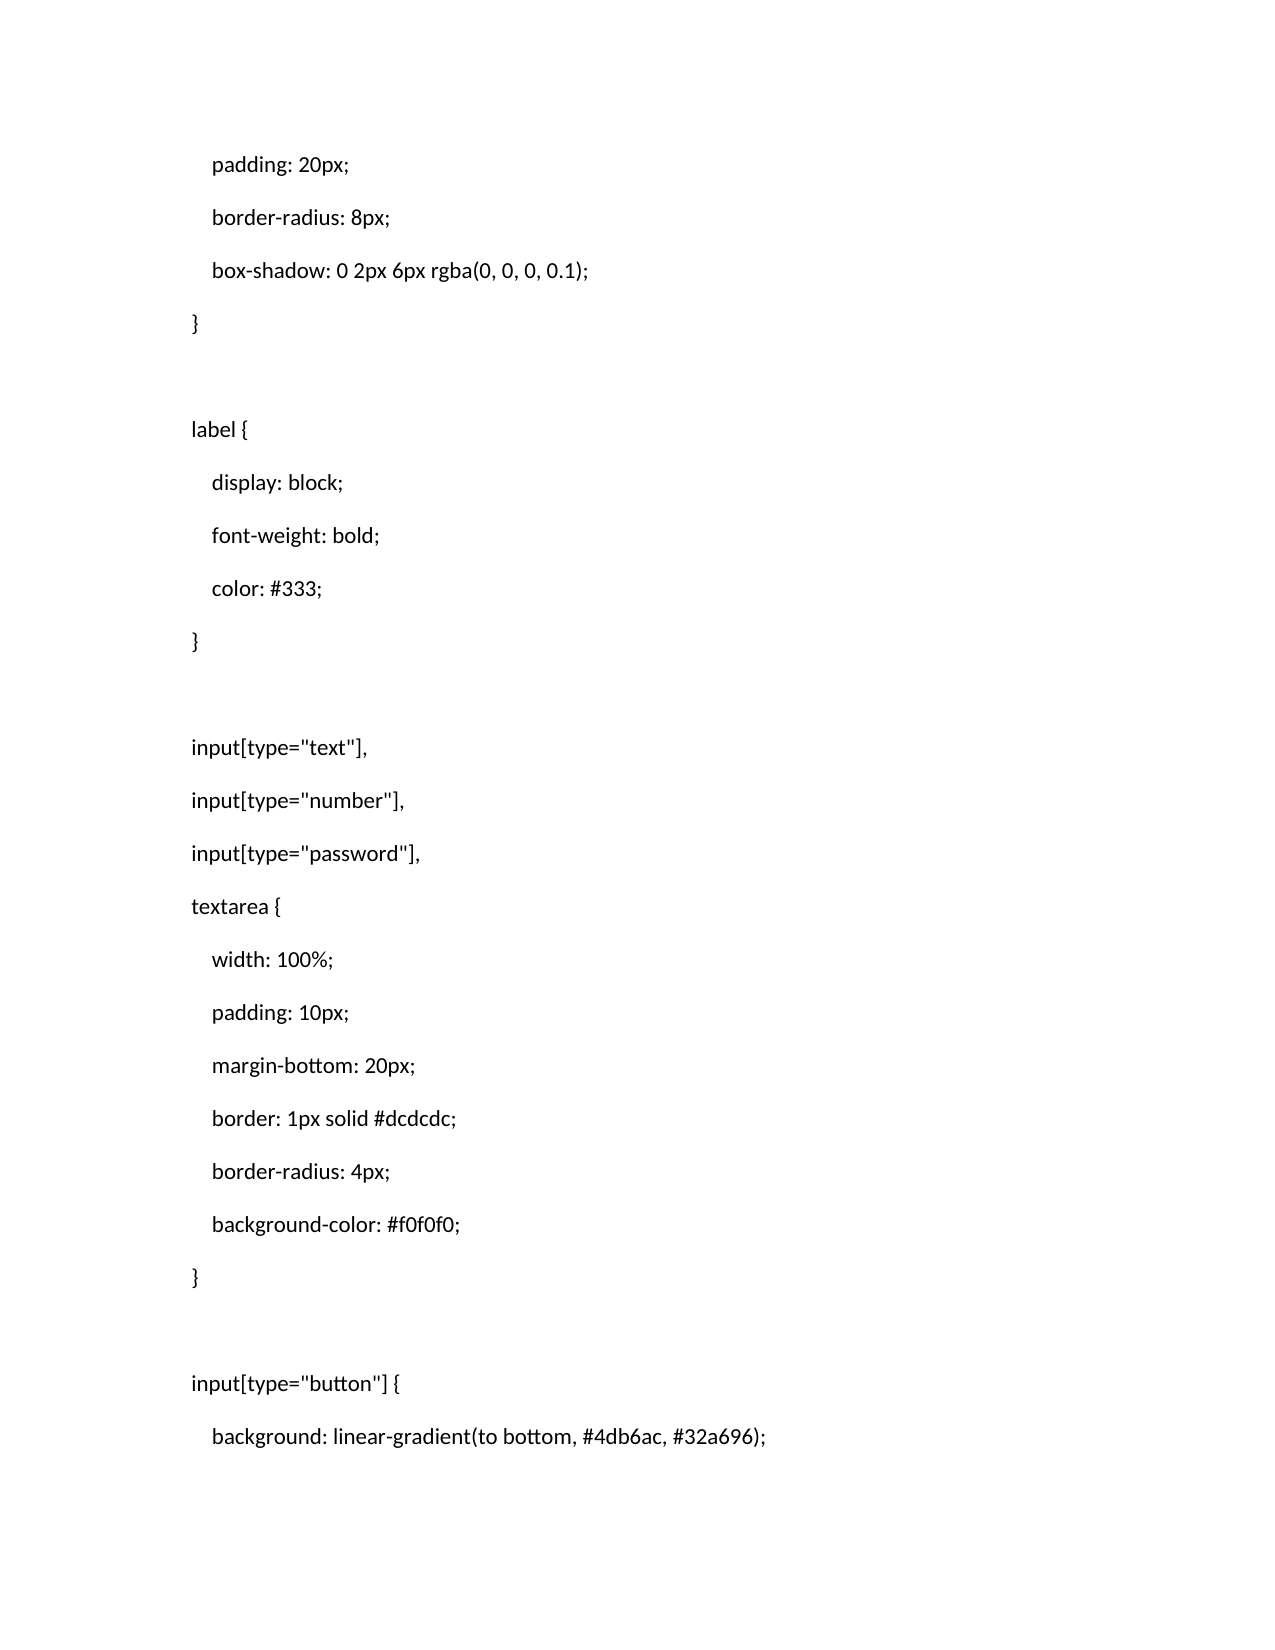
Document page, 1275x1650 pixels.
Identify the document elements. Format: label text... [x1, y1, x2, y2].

text label { [150, 415, 1125, 443]
text padding: 10px; [150, 998, 1125, 1026]
text font-weight: bold; [150, 521, 1125, 549]
text input[type="password"], [150, 839, 1125, 867]
text color: #333; [150, 574, 1125, 602]
text background-color: #f0f0f0; [150, 1210, 1125, 1238]
text } [150, 627, 1125, 655]
text input[type="number"], [150, 786, 1125, 814]
text input[type="text"], [150, 733, 1125, 761]
text textarea { [150, 892, 1125, 920]
text padding: 20px; [150, 150, 1125, 178]
text input[type="button"] { [150, 1369, 1125, 1397]
text margin-bottom: 20px; [150, 1051, 1125, 1079]
text display: block; [150, 468, 1125, 496]
text } [150, 309, 1125, 337]
text background: linear-gradient(to bottom, #4db6ac, #32a696); [150, 1422, 1125, 1451]
text border-radius: 8px; [150, 203, 1125, 231]
text border: 1px solid #dcdcdc; [150, 1104, 1125, 1132]
text border-radius: 4px; [150, 1157, 1125, 1185]
text width: 100%; [150, 945, 1125, 973]
text } [150, 1263, 1125, 1291]
text box-shadow: 0 2px 6px rgba(0, 0, 0, 0.1); [150, 256, 1125, 284]
